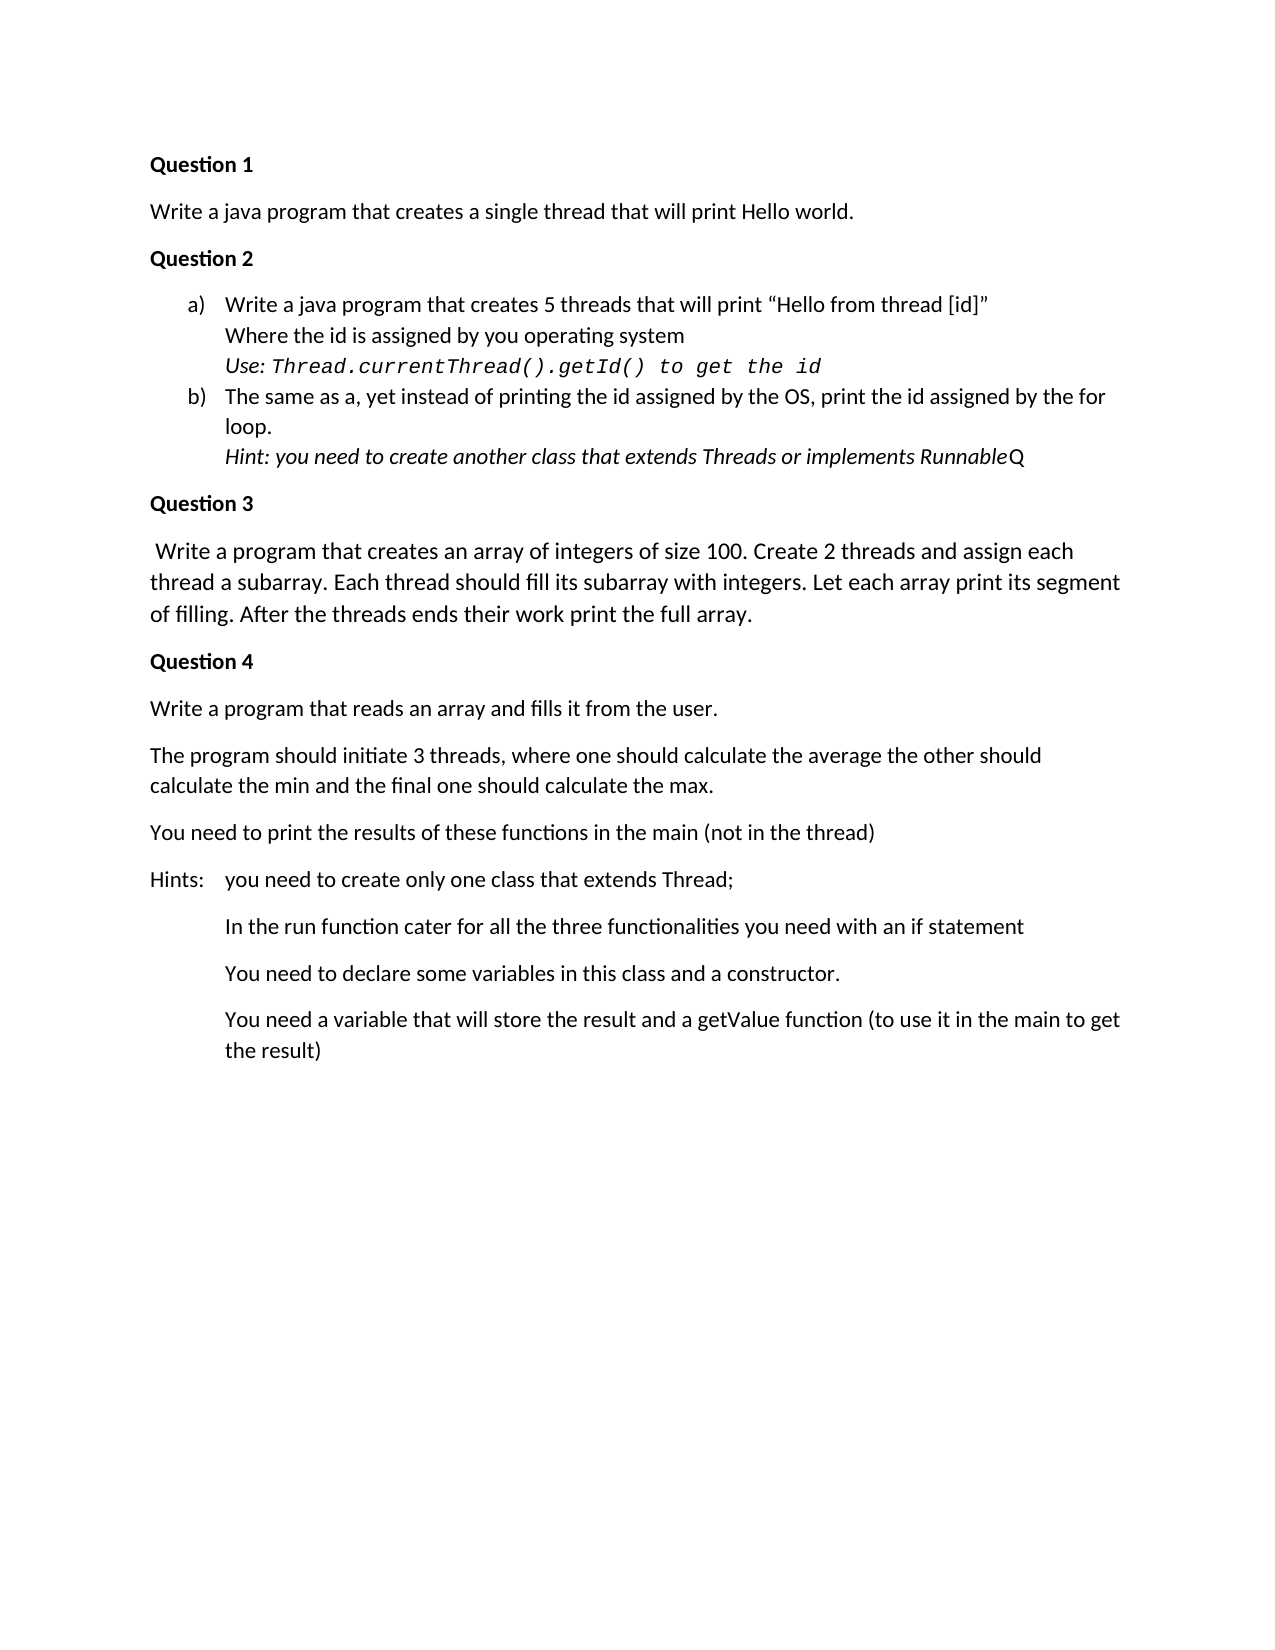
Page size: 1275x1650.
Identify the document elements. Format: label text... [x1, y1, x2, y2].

text Question 1 [150, 150, 1125, 178]
list Use: Thread.currentThread().getId() to get the id [225, 351, 1125, 379]
text In the run function cater for all the three functionalities you need with an if statement [150, 912, 1125, 940]
text Question 2 [150, 244, 1125, 272]
text The program should initiate 3 threads, where one should calculate the average the other should calculate the min and the final one should calculate the max. [150, 741, 1125, 799]
text You need to declare some variables in this class and a constructor. [150, 959, 1125, 987]
text You need to print the results of these functions in the main (not in the thread) [150, 818, 1125, 846]
text Question 3 [150, 489, 1125, 517]
text Hints: you need to create only one class that extends Thread; [150, 865, 1125, 893]
list Write a java program that creates 5 threads that will print “Hello from thread [id]” [187, 291, 1125, 319]
text You need a variable that will store the result and a getValue function (to use it in the main to get the result) [225, 1006, 1125, 1064]
text Write a java program that creates a single thread that will print Hello world. [150, 197, 1125, 225]
list The same as a, yet instead of printing the id assigned by the OS, print the id assigned by the for loop. [187, 382, 1125, 440]
list Hint: you need to create another class that extends Threads or implements RunnableQ [225, 442, 1125, 470]
list Where the id is assigned by you operating system [225, 321, 1125, 349]
text Write a program that creates an array of integers of size 100. Create 2 threads and assign each thread a subarray. Each thread should fill its subarray with integers. Let each array print its segment of filling. After the threads ends their work print the full array. [150, 536, 1125, 628]
text Write a program that reads an array and fills it from the user. [150, 694, 1125, 722]
text Question 4 [150, 647, 1125, 675]
